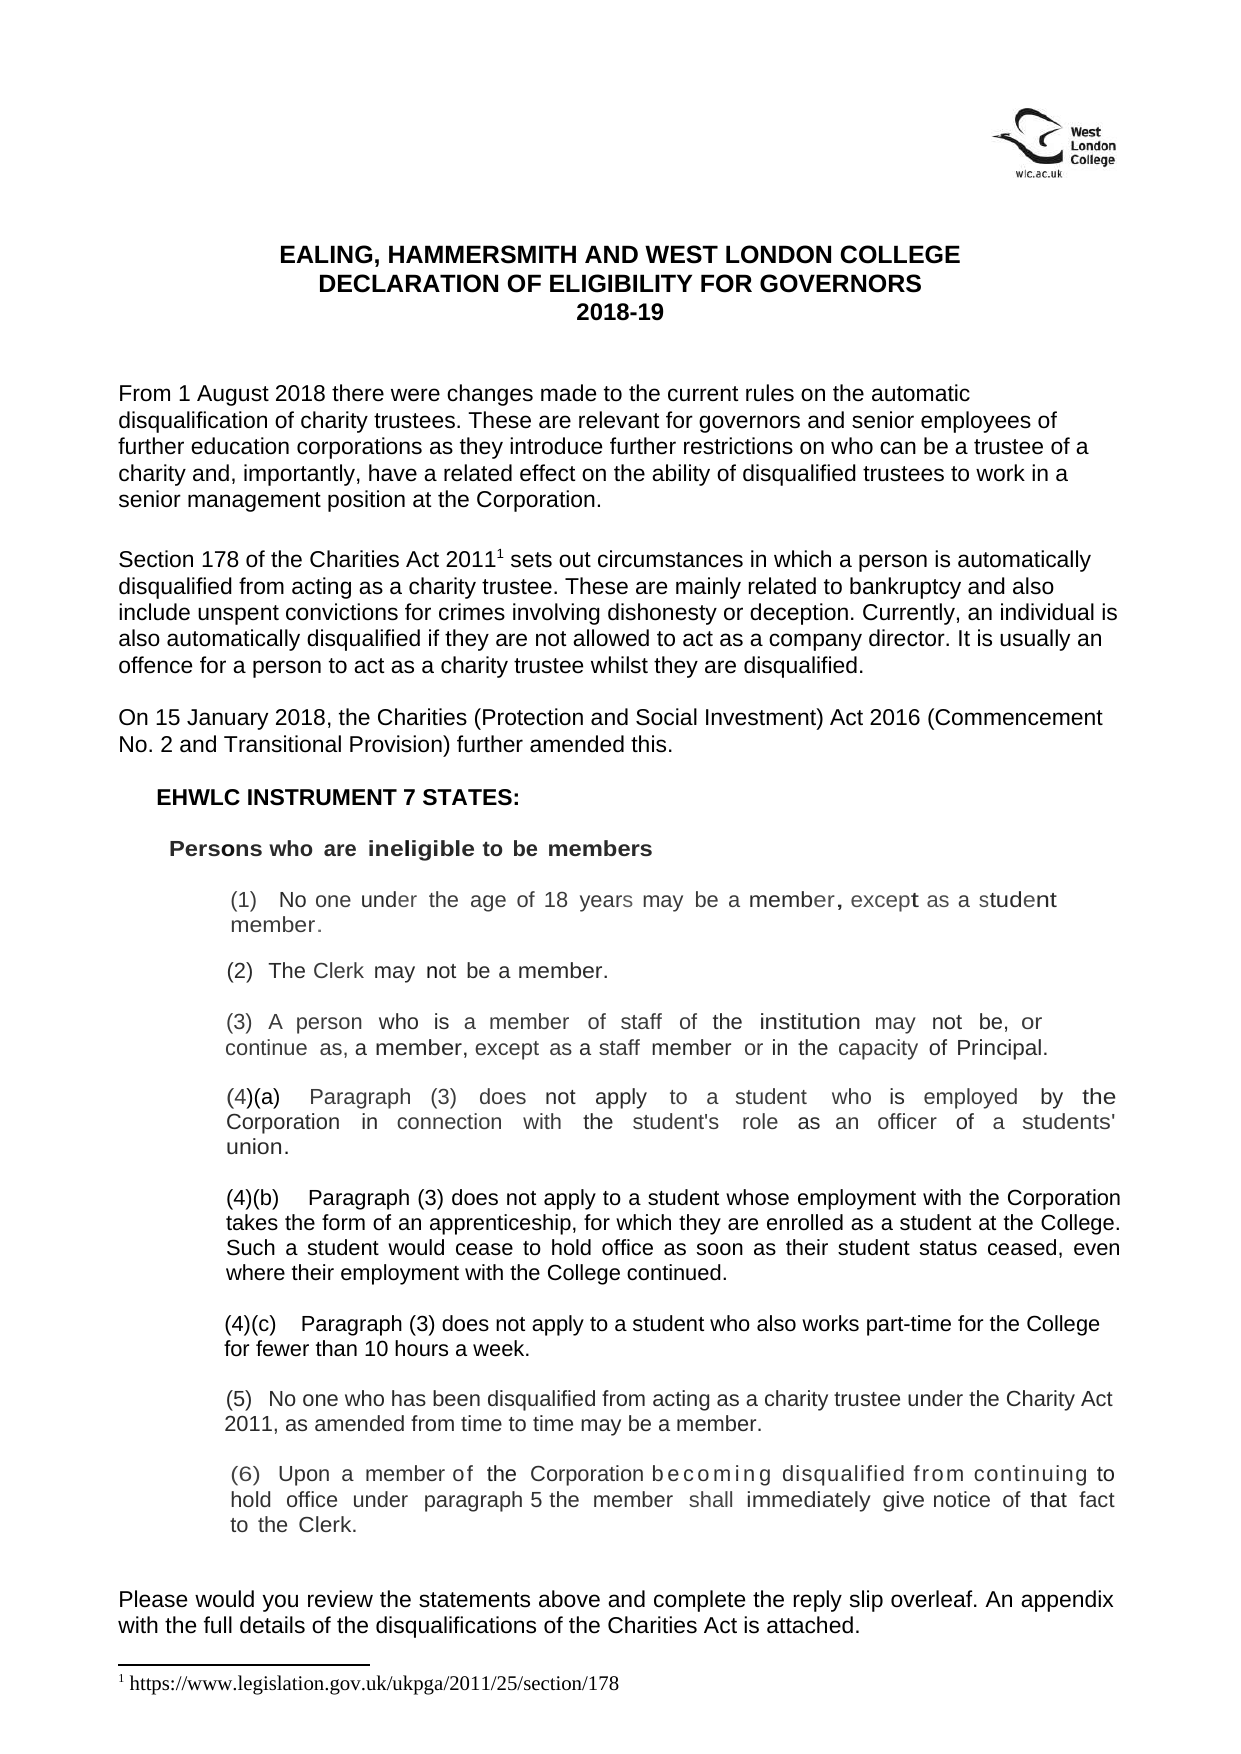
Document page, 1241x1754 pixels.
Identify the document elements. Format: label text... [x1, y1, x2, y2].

title DECLARATION OF ELIGIBILITY FOR GOVERNORS [118, 269, 1122, 298]
text Please would you review the statements above and complete the reply slip overleaf. An appendix with the full details of the disqualifications of the Charities Act is attached. [118, 1586, 1115, 1639]
text (1) No one under the age of 18 years may be a member, except as a student member. [156, 861, 1113, 937]
text (4)(b) Paragraph (3) does not apply to a student whose employment with the Corporation takes the form of an apprenticeship, for which they are enrolled as a student at the College. Such a student would cease to hold office as soon as their student status ceased, even where their employment with the College continued. [226, 1184, 1122, 1285]
text (5) No one who has been disqualified from acting as a charity trustee under the Charity Act 2011, as amended from time to time may be a member. [224, 1386, 1115, 1437]
text On 15 January 2018, the Charities (Protection and Social Investment) Act 2016 (Commencement No. 2 and Transitional Provision) further amended this. [118, 704, 1122, 757]
text (6) Upon a member of the Corporation becoming disqualified from continuing to hold office under paragraph 5 the member shall immediately give notice of that fact to the Clerk. [230, 1462, 1115, 1537]
title EALING, HAMMERSMITH AND WEST LONDON COLLEGE [118, 240, 1122, 269]
title 2018-19 [118, 298, 1122, 325]
text From 1 August 2018 there were changes made to the current rules on the automatic disqualification of charity trustees. These are relevant for governors and senior employees of further education corporations as they introduce further restrictions on who can be a trustee of a charity and, importantly, have a related effect on the ability of disqualified trustees to work in a senior management position at the Corporation. [118, 380, 1122, 546]
text (4)(c) Paragraph (3) does not apply to a student who also works part-time for the College for fewer than 10 hours a week. [224, 1311, 1122, 1361]
text (4)(a) Paragraph (3) does not apply to a student who is employed by the Corporation in connection with the student's role as an officer of a students' union. [226, 1084, 1116, 1159]
text (2) The Clerk may not be a member. [226, 958, 1124, 983]
subtitle EHWLC INSTRUMENT 7 STATES: [156, 783, 1122, 810]
text Section 178 of the Charities Act 2011 sets out circumstances in which a person is automatically disqualified from acting as a charity trustee. These are mainly related to bankruptcy and also include unspent convictions for crimes involving dishonesty or deception. Currently, an individual is also automatically disqualified if they are not allowed to act as a company director. It is usually an offence for a person to act as a charity trustee whilst they are disqualified. [118, 546, 1122, 678]
text (3) A person who is a member of staff of the institution may not be, or continue as, a member, except as a staff member or in the capacity of Principal. [225, 1009, 1111, 1060]
text Persons who are ineligible to be members [169, 836, 1124, 861]
